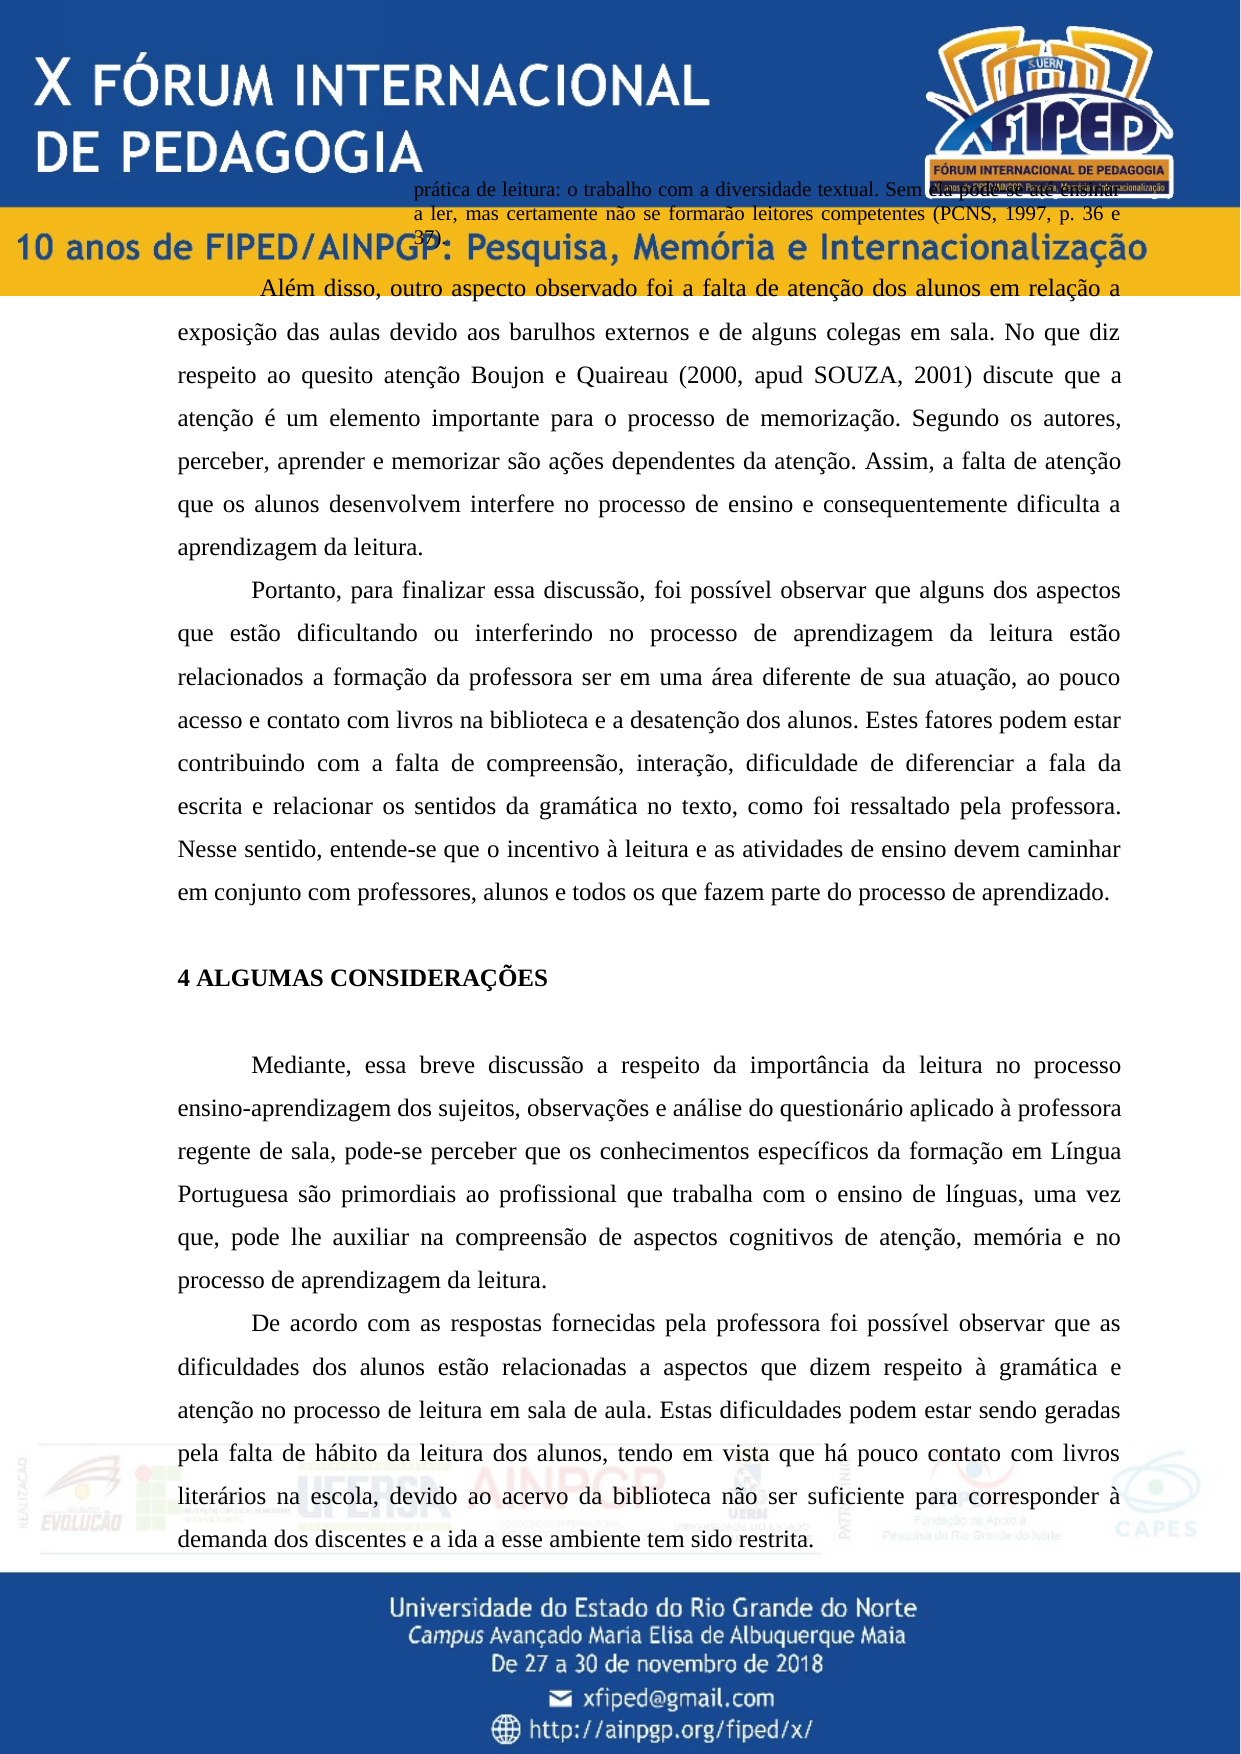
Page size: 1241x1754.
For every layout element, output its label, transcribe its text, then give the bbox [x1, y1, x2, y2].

text Além disso, outro aspecto observado foi a falta de atenção dos alunos em relação a exposição das aulas devido aos barulhos externos e de alguns colegas em sala. No que diz respeito ao quesito atenção Boujon e Quaireau (2000, apud SOUZA, 2001) discute que a atenção é um elemento importante para o processo de memorização. Segundo os autores, perceber, aprender e memorizar são ações dependentes da atenção. Assim, a falta de atenção que os alunos desenvolvem interfere no processo de ensino e consequentemente dificulta a aprendizagem da leitura. [177, 273, 1122, 561]
text De acordo com as respostas fornecidas pela professora foi possível observar que as dificuldades dos alunos estão relacionadas a aspectos que dizem respeito à gramática e atenção no processo de leitura em sala de aula. Estas dificuldades podem estar sendo geradas pela falta de hábito da leitura dos alunos, tendo em vista que há pouco contato com livros literários na escola, devido ao acervo da biblioteca não ser suficiente para corresponder à demanda dos discentes e a ida a esse ambiente tem sido restrita. [177, 1308, 1122, 1553]
picture [0, 0, 1241, 296]
text Mediante, essa breve discussão a respeito da importância da leitura no processo ensino-aprendizagem dos sujeitos, observações e análise do questionário aplicado à professora regente de sala, pode-se perceber que os conhecimentos específicos da formação em Língua Portuguesa são primordiais ao profissional que trabalha com o ensino de línguas, uma vez que, pode lhe auxiliar na compreensão de aspectos cognitivos de atenção, memória e no processo de aprendizagem da leitura. [177, 1050, 1122, 1294]
text 4 ALGUMAS CONSIDERAÇÕES [177, 963, 1122, 992]
text Portanto, para finalizar essa discussão, foi possível observar que alguns dos aspectos que estão dificultando ou interferindo no processo de aprendizagem da leitura estão relacionados a formação da professora ser em uma área diferente de sua atuação, ao pouco acesso e contato com livros na biblioteca e a desatenção dos alunos. Estes fatores podem estar contribuindo com a falta de compreensão, interação, dificuldade de diferenciar a fala da escrita e relacionar os sentidos da gramática no texto, como foi ressaltado pela professora. Nesse sentido, entende-se que o incentivo à leitura e as atividades de ensino devem caminhar em conjunto com professores, alunos e todos os que fazem parte do processo de aprendizado. [177, 575, 1122, 906]
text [413, 177, 1122, 249]
picture [0, 1417, 1241, 1754]
